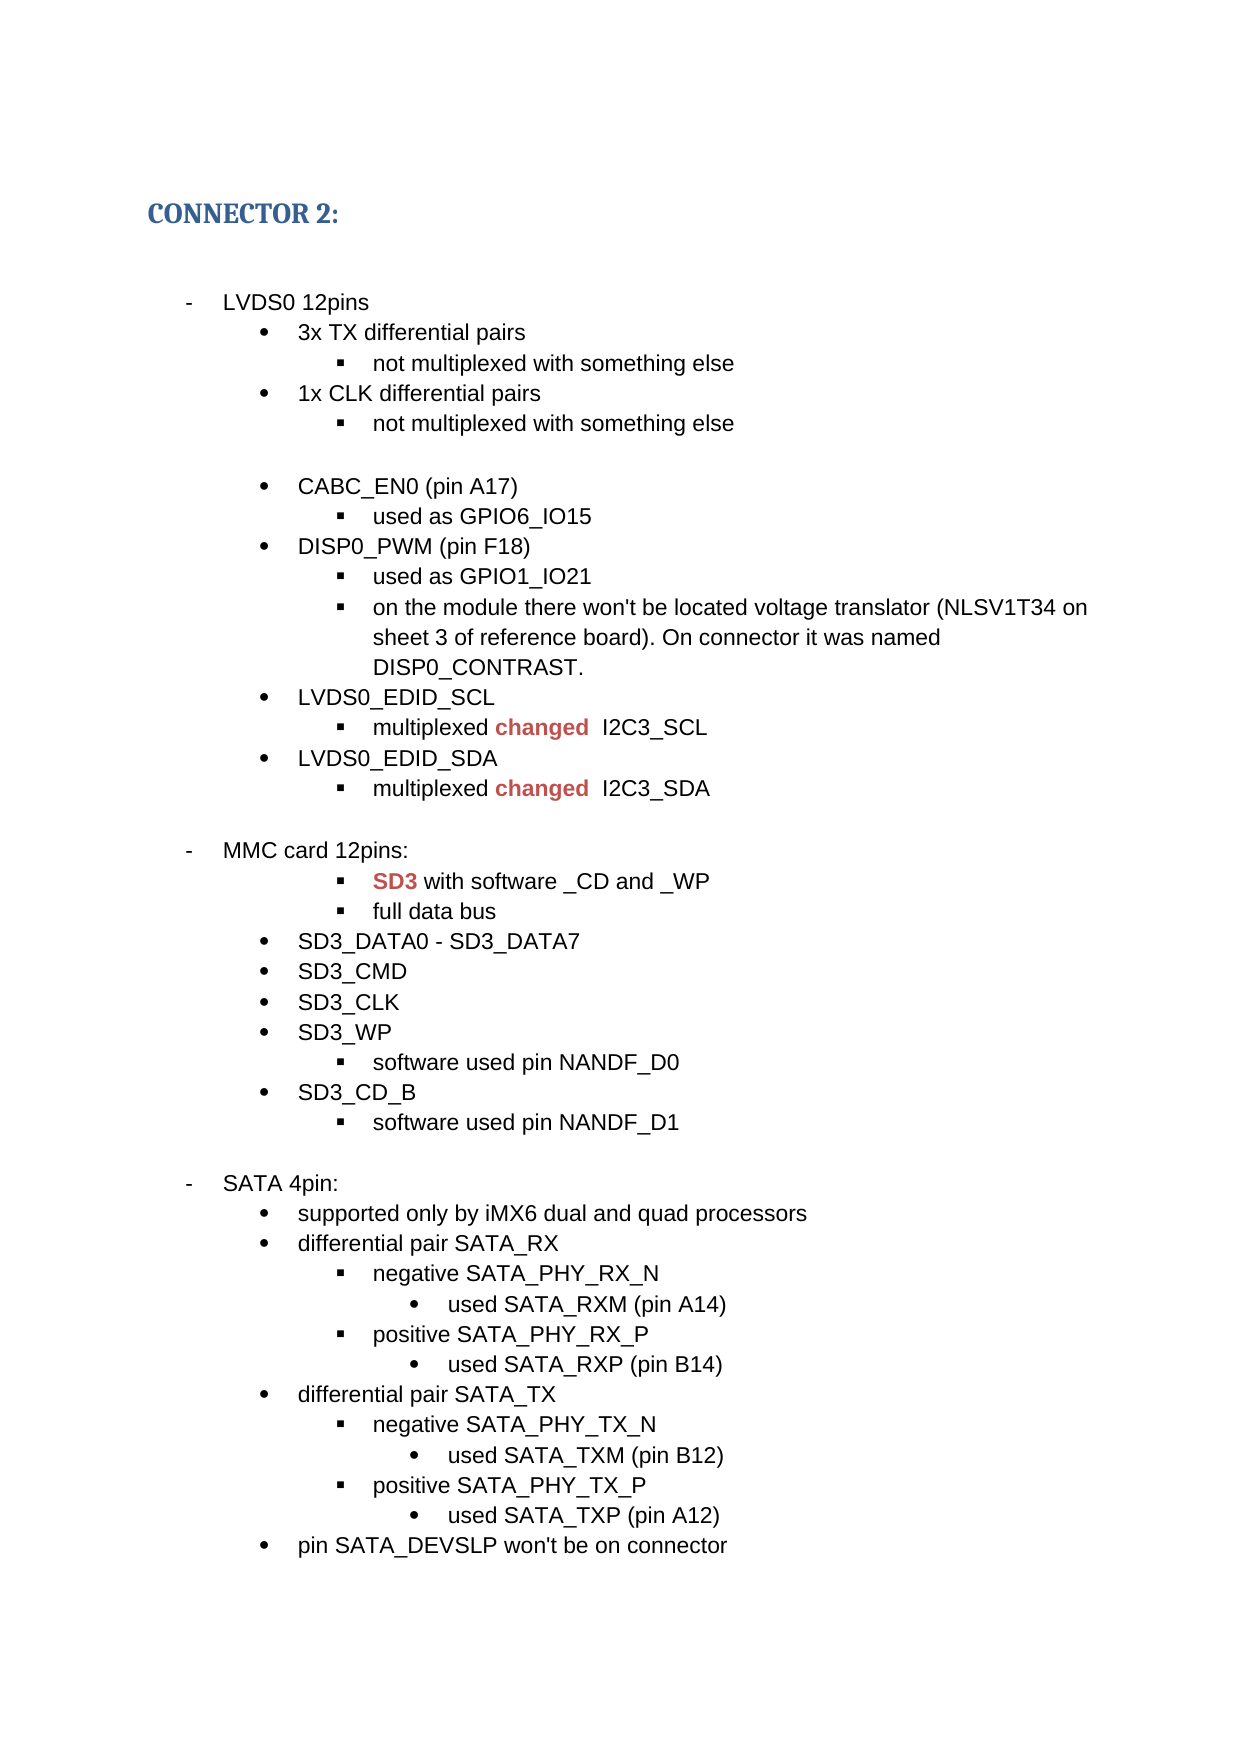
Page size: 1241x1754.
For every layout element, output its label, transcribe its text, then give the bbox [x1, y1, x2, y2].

list LVDS0 12pins [185, 289, 1093, 316]
list negative SATA_PHY_TX_N [335, 1411, 1093, 1438]
list 3x TX differential pairs [260, 319, 1093, 346]
list 1x CLK differential pairs [260, 380, 1093, 406]
list differential pair SATA_TX [260, 1381, 1093, 1408]
list SD3_CMD [260, 958, 1093, 985]
subtitle CONNECTOR 2: [148, 198, 1093, 231]
list used SATA_TXM (pin B12) [410, 1442, 1093, 1468]
list multiplexed changed I2C3_SCL [335, 714, 1093, 741]
list software used pin NANDF_D1 [335, 1109, 1093, 1166]
list supported only by iMX6 dual and quad processors [260, 1200, 1093, 1226]
list SD3_CD_B [260, 1079, 1093, 1106]
list not multiplexed with something else [335, 349, 1093, 376]
list LVDS0_EDID_SDA [260, 744, 1093, 771]
list pin SATA_DEVSLP won't be on connector [260, 1532, 1093, 1591]
list positive SATA_PHY_RX_P [335, 1321, 1093, 1347]
list used SATA_TXP (pin A12) [410, 1502, 1093, 1528]
list used as GPIO6_IO15 [335, 503, 1093, 529]
list SD3 with software _CD and _WP [335, 868, 1093, 894]
list multiplexed changed I2C3_SDA [335, 775, 1093, 833]
list on the module there won't be located voltage translator (NLSV1T34 on sheet 3 of reference board). On connector it was named DISP0_CONTRAST. [335, 593, 1093, 680]
list SD3_DATA0 - SD3_DATA7 [260, 928, 1093, 954]
list SD3_CLK [260, 988, 1093, 1015]
list negative SATA_PHY_RX_N [335, 1260, 1093, 1287]
list used SATA_RXP (pin B14) [410, 1351, 1093, 1377]
list SATA 4pin: [185, 1170, 1093, 1196]
list MMC card 12pins: [185, 837, 1093, 864]
list not multiplexed with something else [335, 410, 1093, 468]
list LVDS0_EDID_SCL [260, 684, 1093, 711]
list SD3_WP [260, 1019, 1093, 1045]
list differential pair SATA_RX [260, 1230, 1093, 1257]
list used SATA_RXM (pin A14) [410, 1291, 1093, 1317]
list DISP0_PWM (pin F18) [260, 533, 1093, 559]
list full data bus [335, 898, 1093, 924]
list software used pin NANDF_D0 [335, 1049, 1093, 1075]
list CABC_EN0 (pin A17) [260, 473, 1093, 499]
list used as GPIO1_IO21 [335, 563, 1093, 590]
list positive SATA_PHY_TX_P [335, 1472, 1093, 1498]
